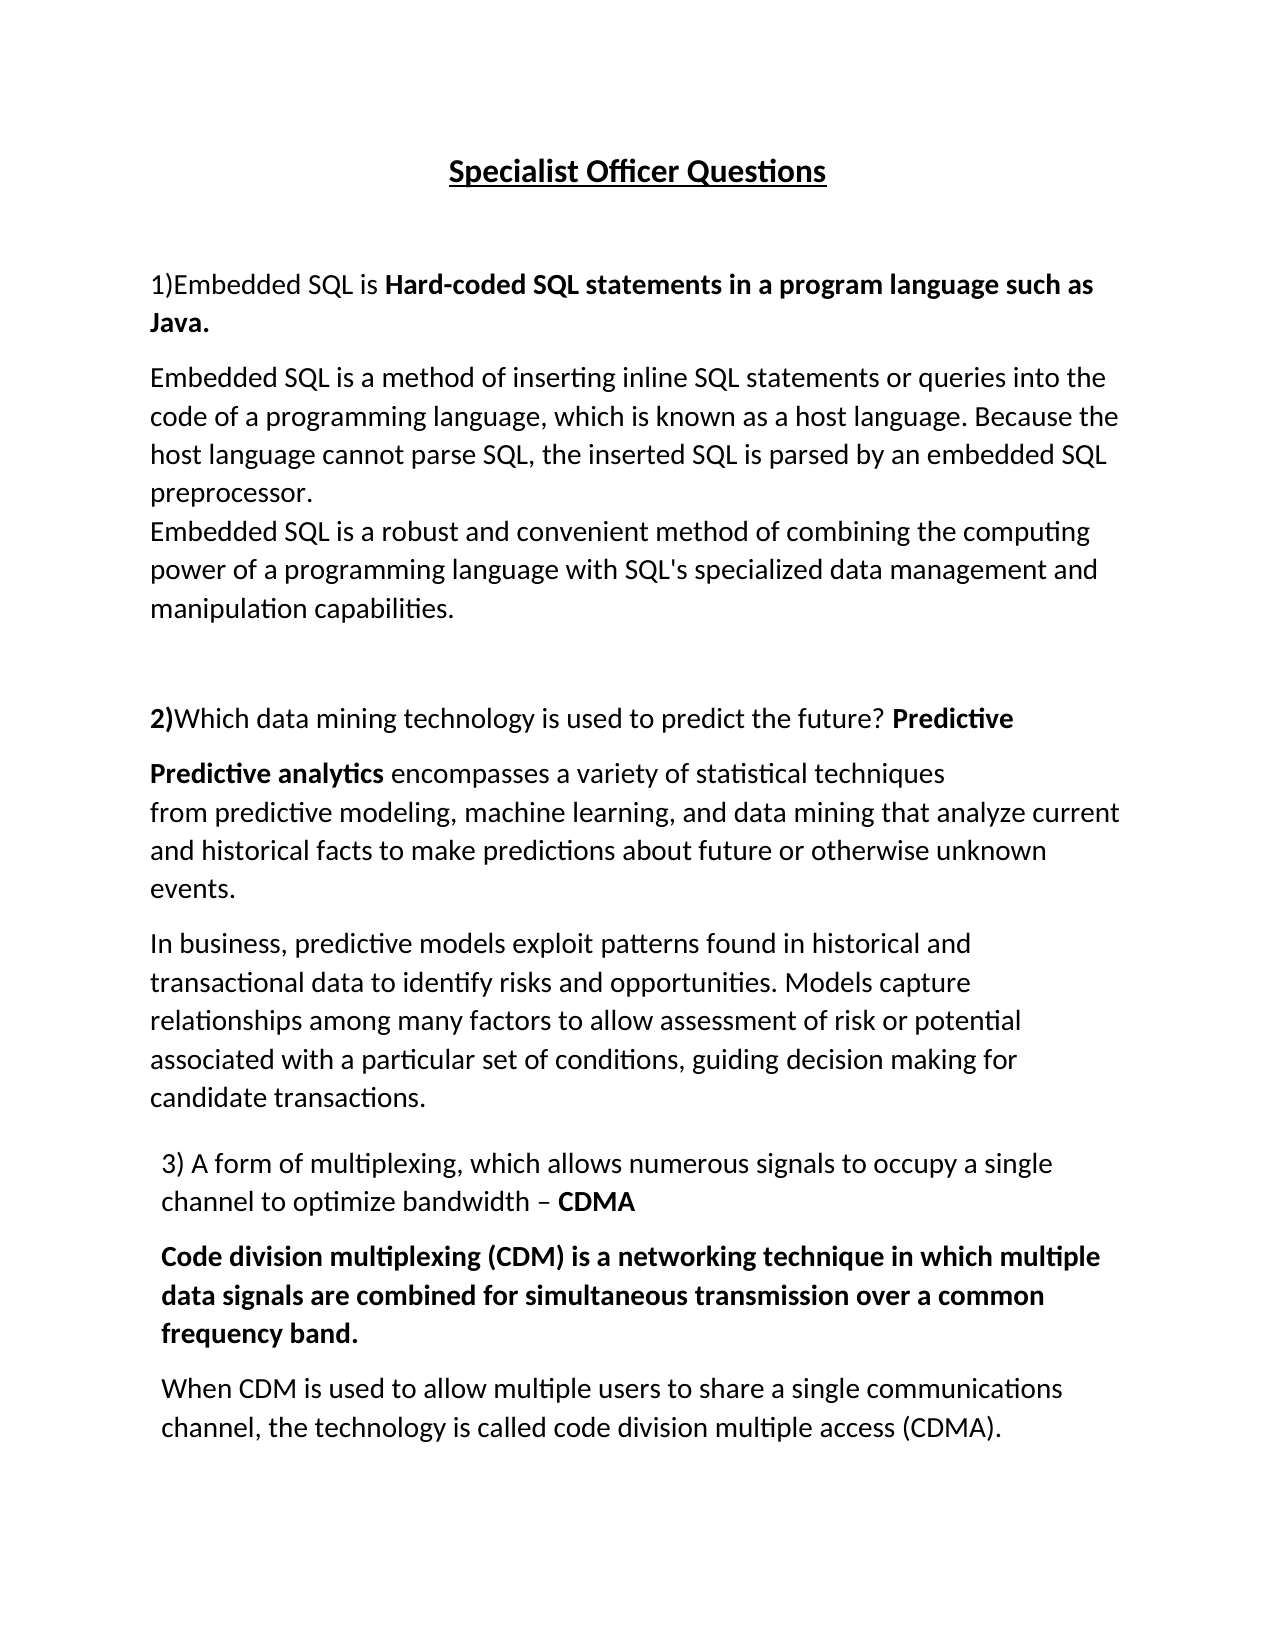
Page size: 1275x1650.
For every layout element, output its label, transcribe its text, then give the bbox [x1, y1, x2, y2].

text Specialist Officer Questions [150, 150, 1125, 191]
table_header 1)Embedded SQL is Hard-coded SQL statements in a program language such as Java. Embedded SQL is a method of inserting inline SQL statements or queries into the code of a programming language, which is known as a host language. Because the host language cannot parse SQL, the inserted SQL is parsed by an embedded SQL preprocessor. Embedded SQL is a robust and convenient method of combining the computing power of a programming language with SQL's specialized data management and manipulation capabilities. 2)Which data mining technology is used to predict the future? Predictive Predictive analytics encompasses a variety of statistical techniques from predictive modeling, machine learning, and data mining that analyze current and historical facts to make predictions about future or otherwise unknown events. In business, predictive models exploit patterns found in historical and transactional data to identify risks and opportunities. Models capture relationships among many factors to allow assessment of risk or potential associated with a particular set of conditions, guiding decision making for candidate transactions. [150, 266, 1125, 1134]
table_header [150, 1134, 1125, 1474]
